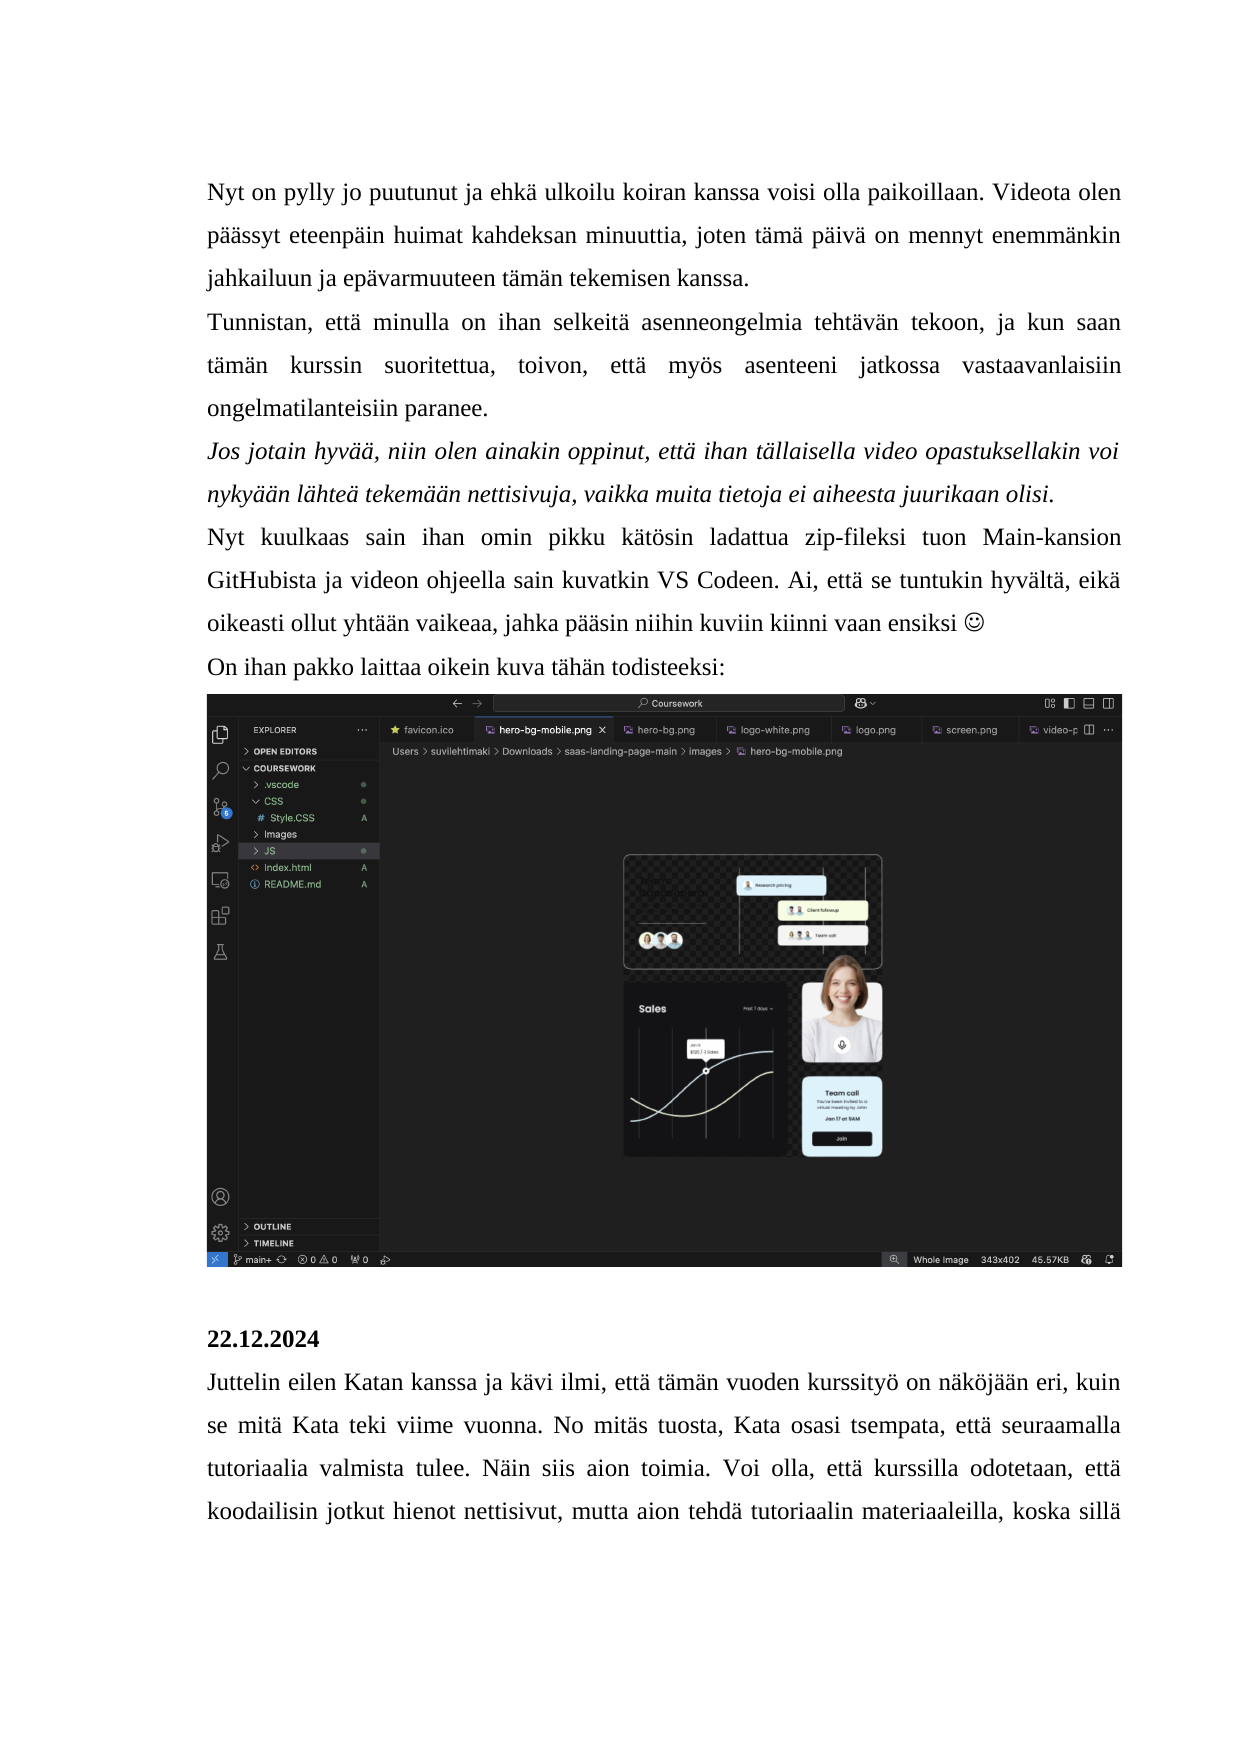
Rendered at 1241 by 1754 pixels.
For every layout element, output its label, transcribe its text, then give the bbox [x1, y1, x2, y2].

text On ihan pakko laittaa oikein kuva tähän todisteeksi: [207, 652, 1122, 680]
text 22.12.2024 [207, 1324, 1122, 1353]
text Tunnistan, että minulla on ihan selkeitä asenneongelmia tehtävän tekoon, ja kun saan tämän kurssin suoritettua, toivon, että myös asenteeni jatkossa vastaavanlaisiin ongelmatilanteisiin paranee. [207, 307, 1122, 422]
text Nyt kuulkaas sain ihan omin pikku kätösin ladattua zip-fileksi tuon Main-kansion GitHubista ja videon ohjeella sain kuvatkin VS Codeen. Ai, että se tuntukin hyvältä, eikä oikeasti ollut yhtään vaikeaa, jahka pääsin niihin kuviin kiinni vaan ensiksi [207, 522, 1122, 637]
picture [206, 694, 1123, 1267]
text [207, 1367, 1122, 1525]
text Jos jotain hyvää, niin olen ainakin oppinut, että ihan tällaisella video opastuksellakin voi nykyään lähteä tekemään nettisivuja, vaikka muita tietoja ei aiheesta juurikaan olisi. [207, 436, 1122, 508]
text Nyt on pylly jo puutunut ja ehkä ulkoilu koiran kanssa voisi olla paikoillaan. Videota olen päässyt eteenpäin huimat kahdeksan minuuttia, joten tämä päivä on mennyt enemmänkin jahkailuun ja epävarmuuteen tämän tekemisen kanssa. [207, 177, 1122, 292]
